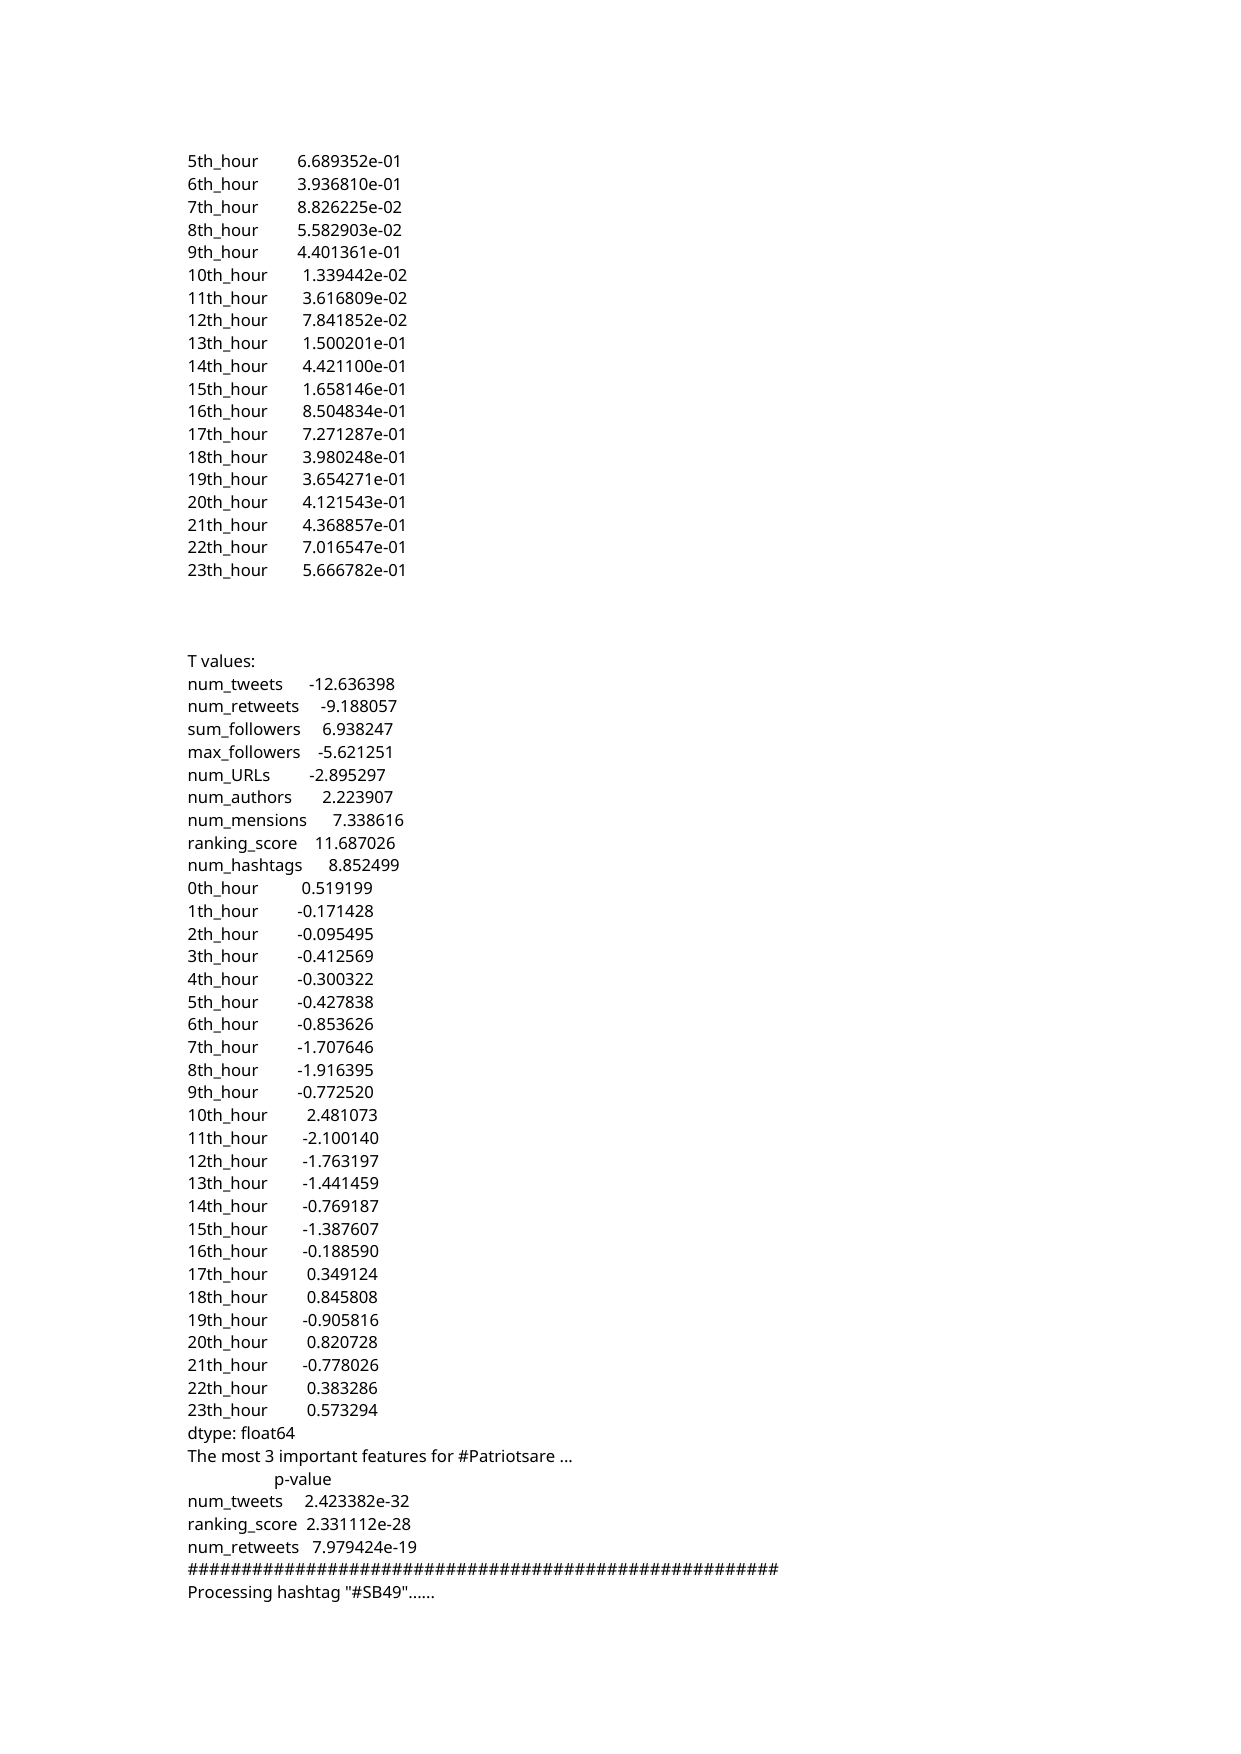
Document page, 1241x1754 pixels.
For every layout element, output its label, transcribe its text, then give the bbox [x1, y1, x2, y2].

text 18th_hour 3.980248e-01 [187, 445, 1053, 468]
text 17th_hour 7.271287e-01 [187, 422, 1053, 445]
text 6th_hour 3.936810e-01 [187, 173, 1053, 195]
text dtype: float64 [187, 1422, 1053, 1444]
text num_tweets -12.636398 [187, 672, 1053, 695]
text 8th_hour -1.916395 [187, 1058, 1053, 1081]
text Processing hashtag "#SB49"...... [187, 1581, 1053, 1603]
text 21th_hour 4.368857e-01 [187, 513, 1053, 536]
text 6th_hour -0.853626 [187, 1013, 1053, 1036]
text 14th_hour -0.769187 [187, 1194, 1053, 1217]
text 3th_hour -0.412569 [187, 945, 1053, 967]
text 5th_hour -0.427838 [187, 990, 1053, 1013]
text max_followers -5.621251 [187, 740, 1053, 763]
text 12th_hour 7.841852e-02 [187, 309, 1053, 332]
text 19th_hour 3.654271e-01 [187, 468, 1053, 491]
text 19th_hour -0.905816 [187, 1308, 1053, 1331]
text 9th_hour 4.401361e-01 [187, 241, 1053, 263]
text 13th_hour -1.441459 [187, 1172, 1053, 1194]
text num_mensions 7.338616 [187, 808, 1053, 831]
text ranking_score 11.687026 [187, 831, 1053, 854]
text 1th_hour -0.171428 [187, 899, 1053, 922]
text ranking_score 2.331112e-28 [187, 1512, 1053, 1535]
text 0th_hour 0.519199 [187, 877, 1053, 899]
text 16th_hour 8.504834e-01 [187, 400, 1053, 422]
text 11th_hour -2.100140 [187, 1126, 1053, 1149]
text sum_followers 6.938247 [187, 718, 1053, 740]
text T values: [187, 649, 1053, 672]
text num_URLs -2.895297 [187, 763, 1053, 786]
text num_retweets -9.188057 [187, 695, 1053, 718]
text The most 3 important features for #Patriotsare ... [187, 1444, 1053, 1467]
text 7th_hour 8.826225e-02 [187, 195, 1053, 218]
text 10th_hour 2.481073 [187, 1104, 1053, 1126]
text 7th_hour -1.707646 [187, 1036, 1053, 1058]
text 23th_hour 5.666782e-01 [187, 559, 1053, 581]
text 15th_hour -1.387607 [187, 1217, 1053, 1240]
text 17th_hour 0.349124 [187, 1263, 1053, 1285]
text 10th_hour 1.339442e-02 [187, 263, 1053, 286]
text 16th_hour -0.188590 [187, 1240, 1053, 1263]
text ####################################################### [187, 1558, 1053, 1581]
text 22th_hour 7.016547e-01 [187, 536, 1053, 559]
text 15th_hour 1.658146e-01 [187, 377, 1053, 400]
text 4th_hour -0.300322 [187, 967, 1053, 990]
text 5th_hour 6.689352e-01 [187, 150, 1053, 173]
text 2th_hour -0.095495 [187, 922, 1053, 945]
text 22th_hour 0.383286 [187, 1376, 1053, 1399]
text 11th_hour 3.616809e-02 [187, 286, 1053, 309]
text 20th_hour 0.820728 [187, 1331, 1053, 1353]
text 13th_hour 1.500201e-01 [187, 332, 1053, 354]
text num_authors 2.223907 [187, 786, 1053, 808]
text 8th_hour 5.582903e-02 [187, 218, 1053, 241]
text 20th_hour 4.121543e-01 [187, 491, 1053, 513]
text 14th_hour 4.421100e-01 [187, 354, 1053, 377]
text 9th_hour -0.772520 [187, 1081, 1053, 1104]
text 12th_hour -1.763197 [187, 1149, 1053, 1172]
text num_tweets 2.423382e-32 [187, 1490, 1053, 1512]
text p-value [187, 1467, 1053, 1490]
text 21th_hour -0.778026 [187, 1353, 1053, 1376]
text num_hashtags 8.852499 [187, 854, 1053, 877]
text 18th_hour 0.845808 [187, 1285, 1053, 1308]
text 23th_hour 0.573294 [187, 1399, 1053, 1422]
text num_retweets 7.979424e-19 [187, 1535, 1053, 1558]
